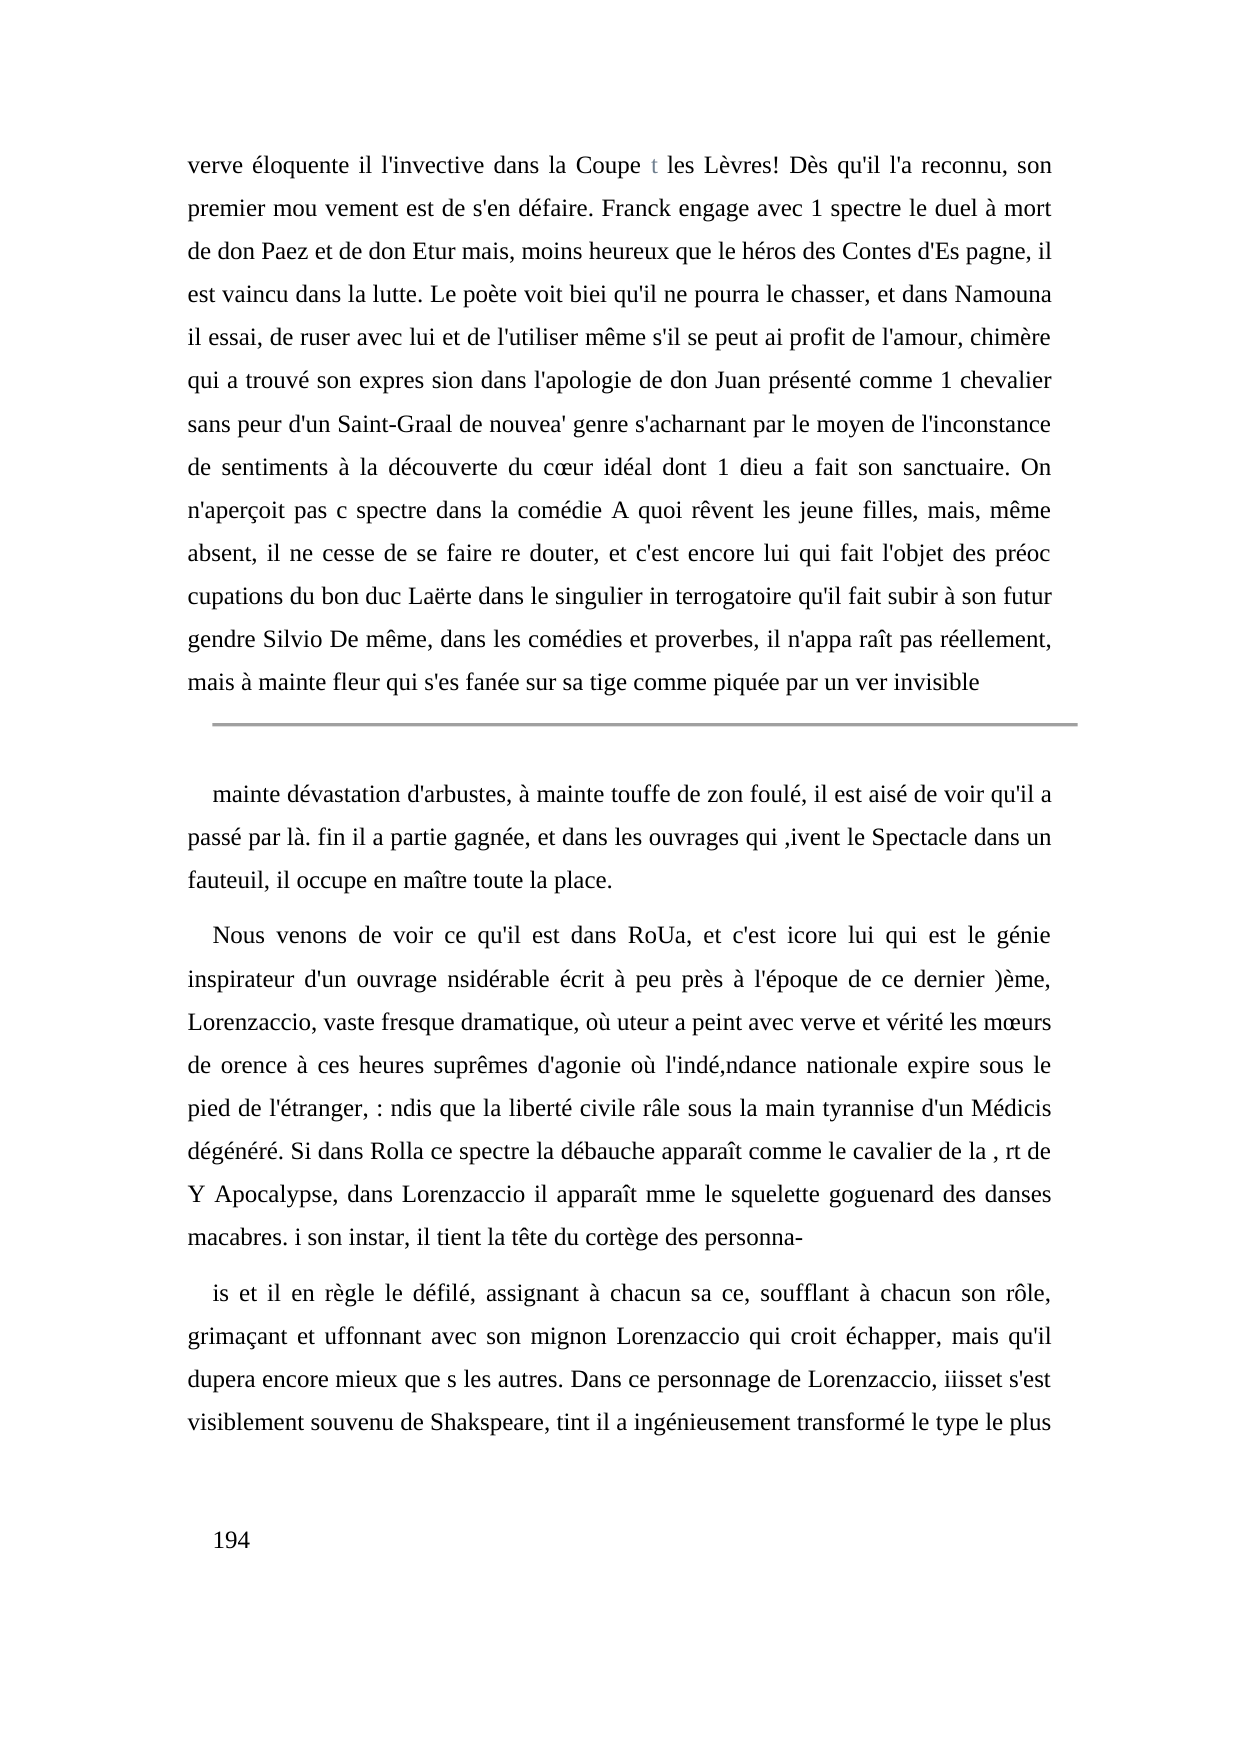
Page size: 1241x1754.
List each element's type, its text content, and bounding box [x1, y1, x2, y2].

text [187, 150, 1053, 696]
text mainte dévastation d'arbustes, à mainte touffe de zon foulé, il est aisé de voir qu'il a passé par là. fin il a partie gagnée, et dans les ouvrages qui ,ivent le Spectacle dans un fauteuil, il occupe en maître toute la place. [187, 779, 1053, 894]
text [187, 1278, 1053, 1436]
text Nous venons de voir ce qu'il est dans RoUa, et c'est icore lui qui est le génie inspirateur d'un ouvrage nsidérable écrit à peu près à l'époque de ce dernier )ème, Lorenzaccio, vaste fresque dramatique, où uteur a peint avec verve et vérité les mœurs de orence à ces heures suprêmes d'agonie où l'indé,ndance nationale expire sous le pied de l'étranger, : ndis que la liberté civile râle sous la main tyrannise d'un Médicis dégénéré. Si dans Rolla ce spectre la débauche apparaît comme le cavalier de la , rt de Y Apocalypse, dans Lorenzaccio il apparaît mme le squelette goguenard des danses macabres. i son instar, il tient la tête du cortège des personna- [187, 921, 1053, 1251]
